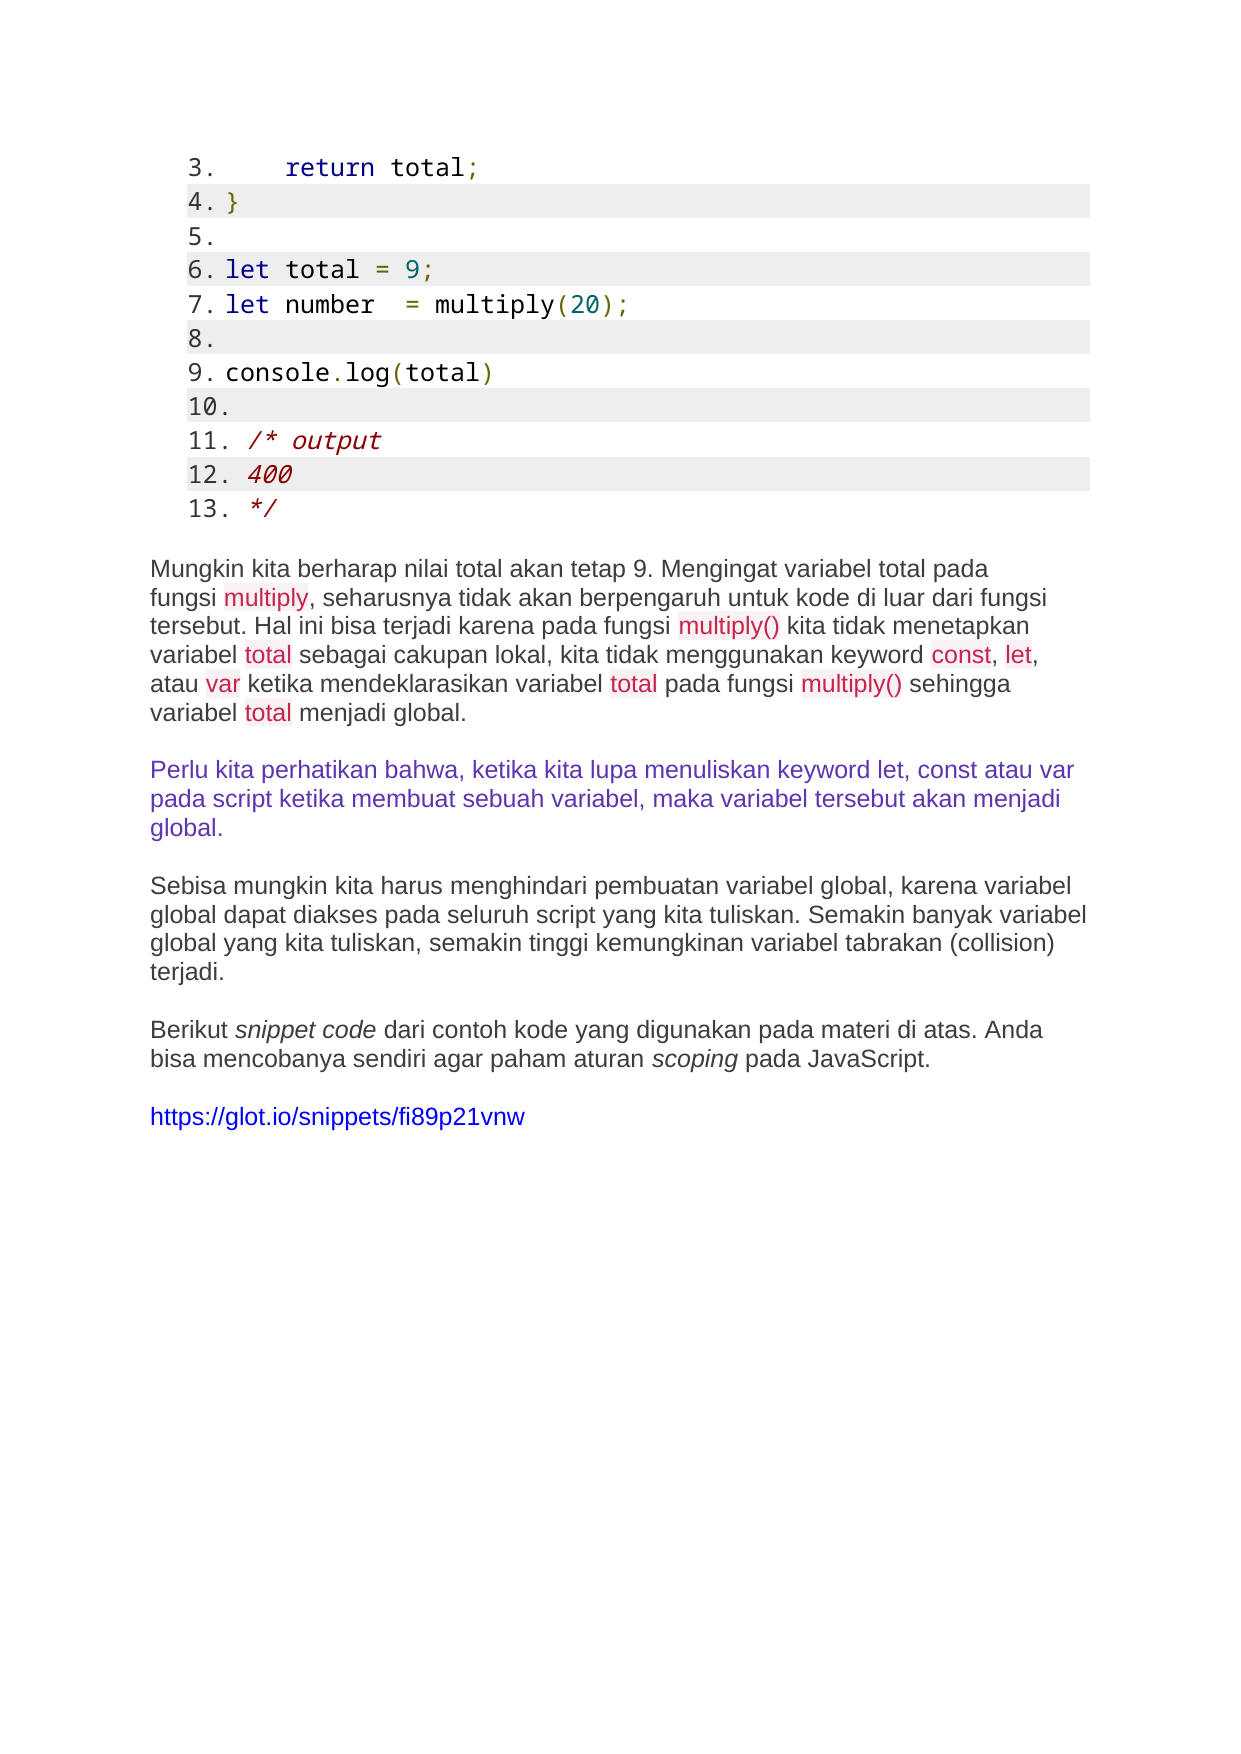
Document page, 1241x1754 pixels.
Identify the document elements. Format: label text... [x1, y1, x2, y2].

list 400 [187, 457, 1090, 491]
list */ [187, 491, 1090, 525]
text Berikut snippet code dari contoh kode yang digunakan pada materi di atas. Anda bisa mencobanya sendiri agar paham aturan scoping pada JavaScript. [150, 1015, 1090, 1073]
text Mungkin kita berharap nilai total akan tetap 9. Mengingat variabel total pada fungsi multiply, seharusnya tidak akan berpengaruh untuk kode di luar dari fungsi tersebut. Hal ini bisa terjadi karena pada fungsi multiply() kita tidak menetapkan variabel total sebagai cakupan lokal, kita tidak menggunakan keyword const, let, atau var ketika mendeklarasikan variabel total pada fungsi multiply() sehingga variabel total menjadi global. [150, 554, 1090, 726]
list console.log(total) [187, 354, 1090, 388]
list } [187, 184, 1090, 218]
list return total; [187, 150, 1090, 184]
text Perlu kita perhatikan bahwa, ketika kita lupa menuliskan keyword let, const atau var pada script ketika membuat sebuah variabel, maka variabel tersebut akan menjadi global. [150, 756, 1090, 842]
text https://glot.io/snippets/fi89p21vnw [150, 1102, 1090, 1131]
list let number = multiply(20); [187, 286, 1090, 320]
text Sebisa mungkin kita harus menghindari pembuatan variabel global, karena variabel global dapat diakses pada seluruh script yang kita tuliskan. Semakin banyak variabel global yang kita tuliskan, semakin tinggi kemungkinan variabel tabrakan (collision) terjadi. [150, 871, 1090, 986]
list /* output [187, 422, 1090, 457]
list let total = 9; [187, 252, 1090, 286]
